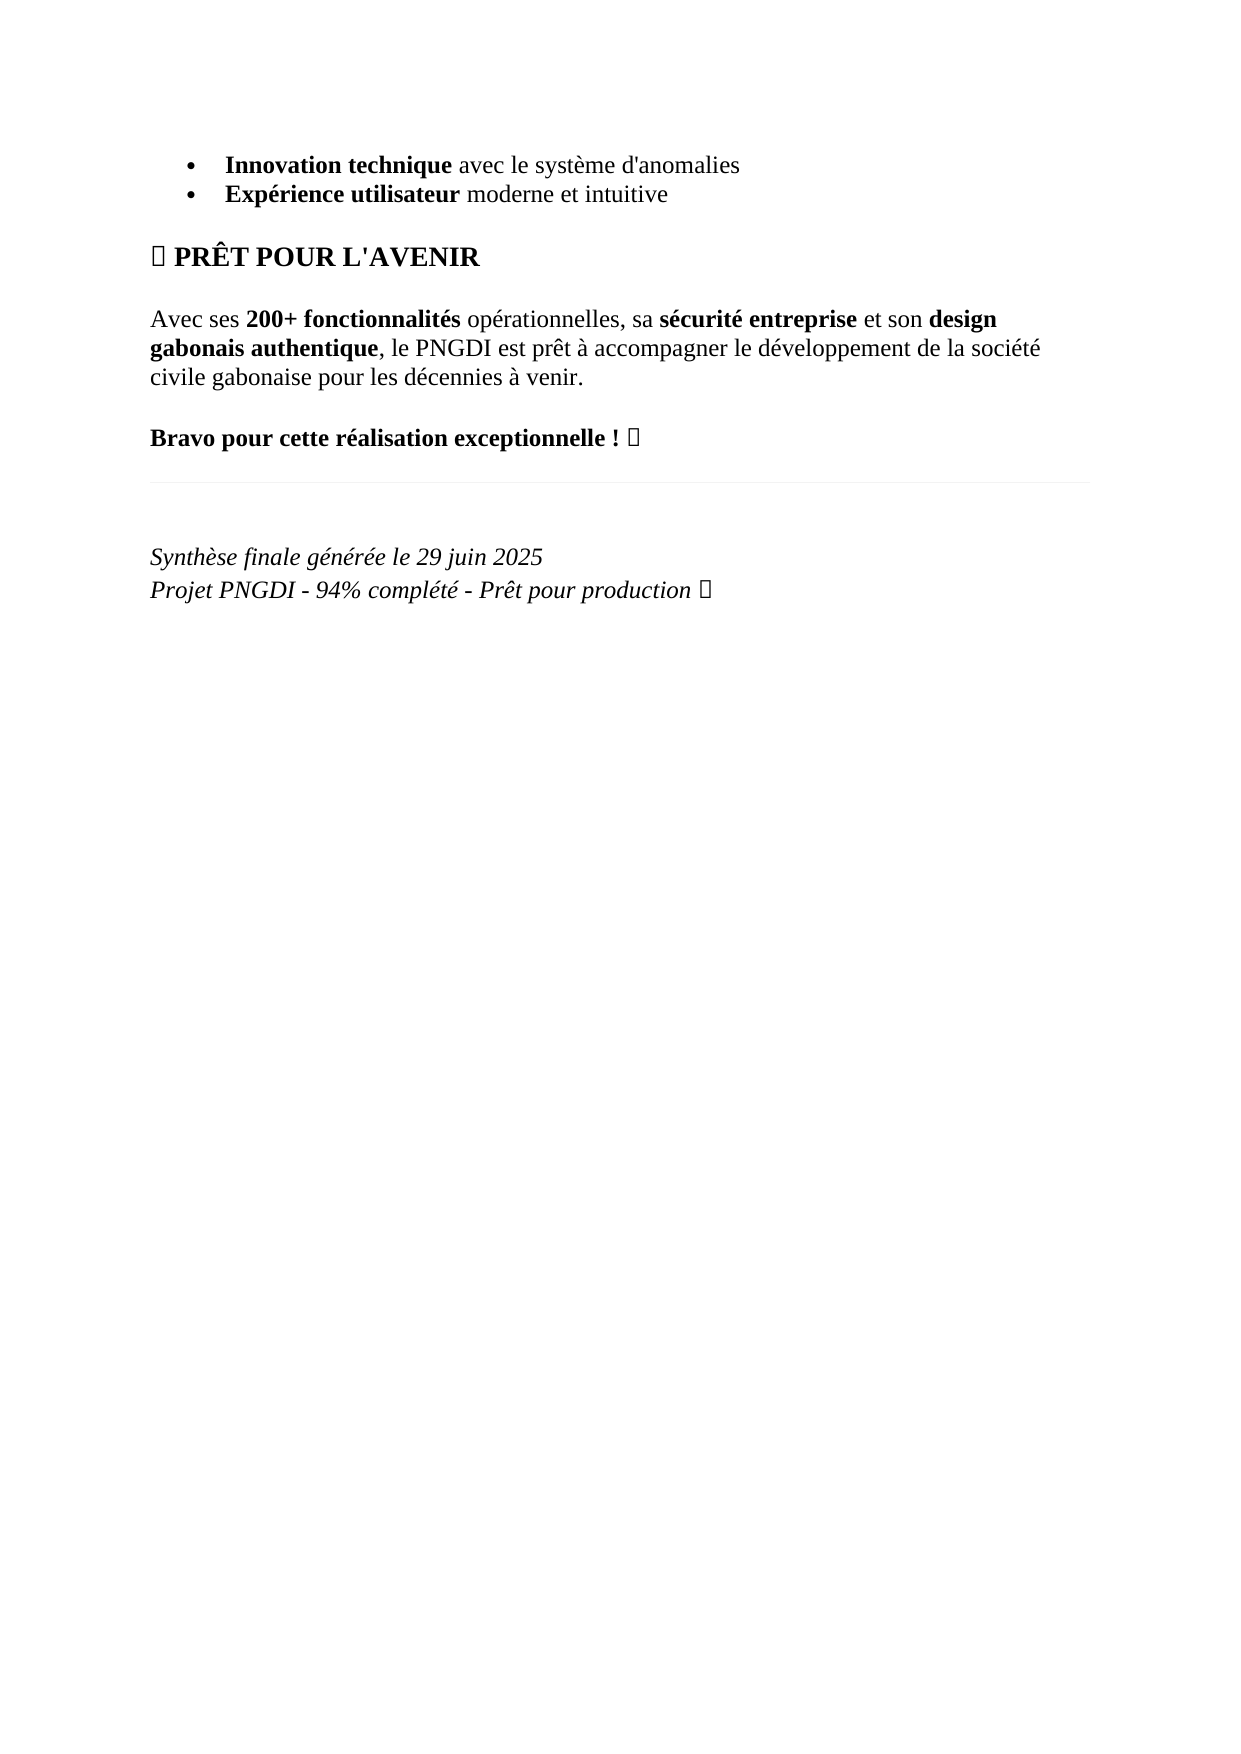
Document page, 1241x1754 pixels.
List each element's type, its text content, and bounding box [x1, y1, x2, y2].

text Bravo pour cette réalisation exceptionnelle ! 🎊 [150, 419, 1090, 454]
list Innovation technique avec le système d'anomalies [187, 150, 1090, 179]
list Expérience utilisateur moderne et intuitive [187, 179, 1090, 207]
text 🚀 PRÊT POUR L'AVENIR [150, 237, 1090, 275]
text Avec ses 200+ fonctionnalités opérationnelles, sa sécurité entreprise et son design gabonais authentique, le PNGDI est prêt à accompagner le développement de la société civile gabonaise pour les décennies à venir. [150, 304, 1090, 390]
text Synthèse finale générée le 29 juin 2025 Projet PNGDI - 94% complété - Prêt pour production ✅ [150, 542, 1090, 605]
